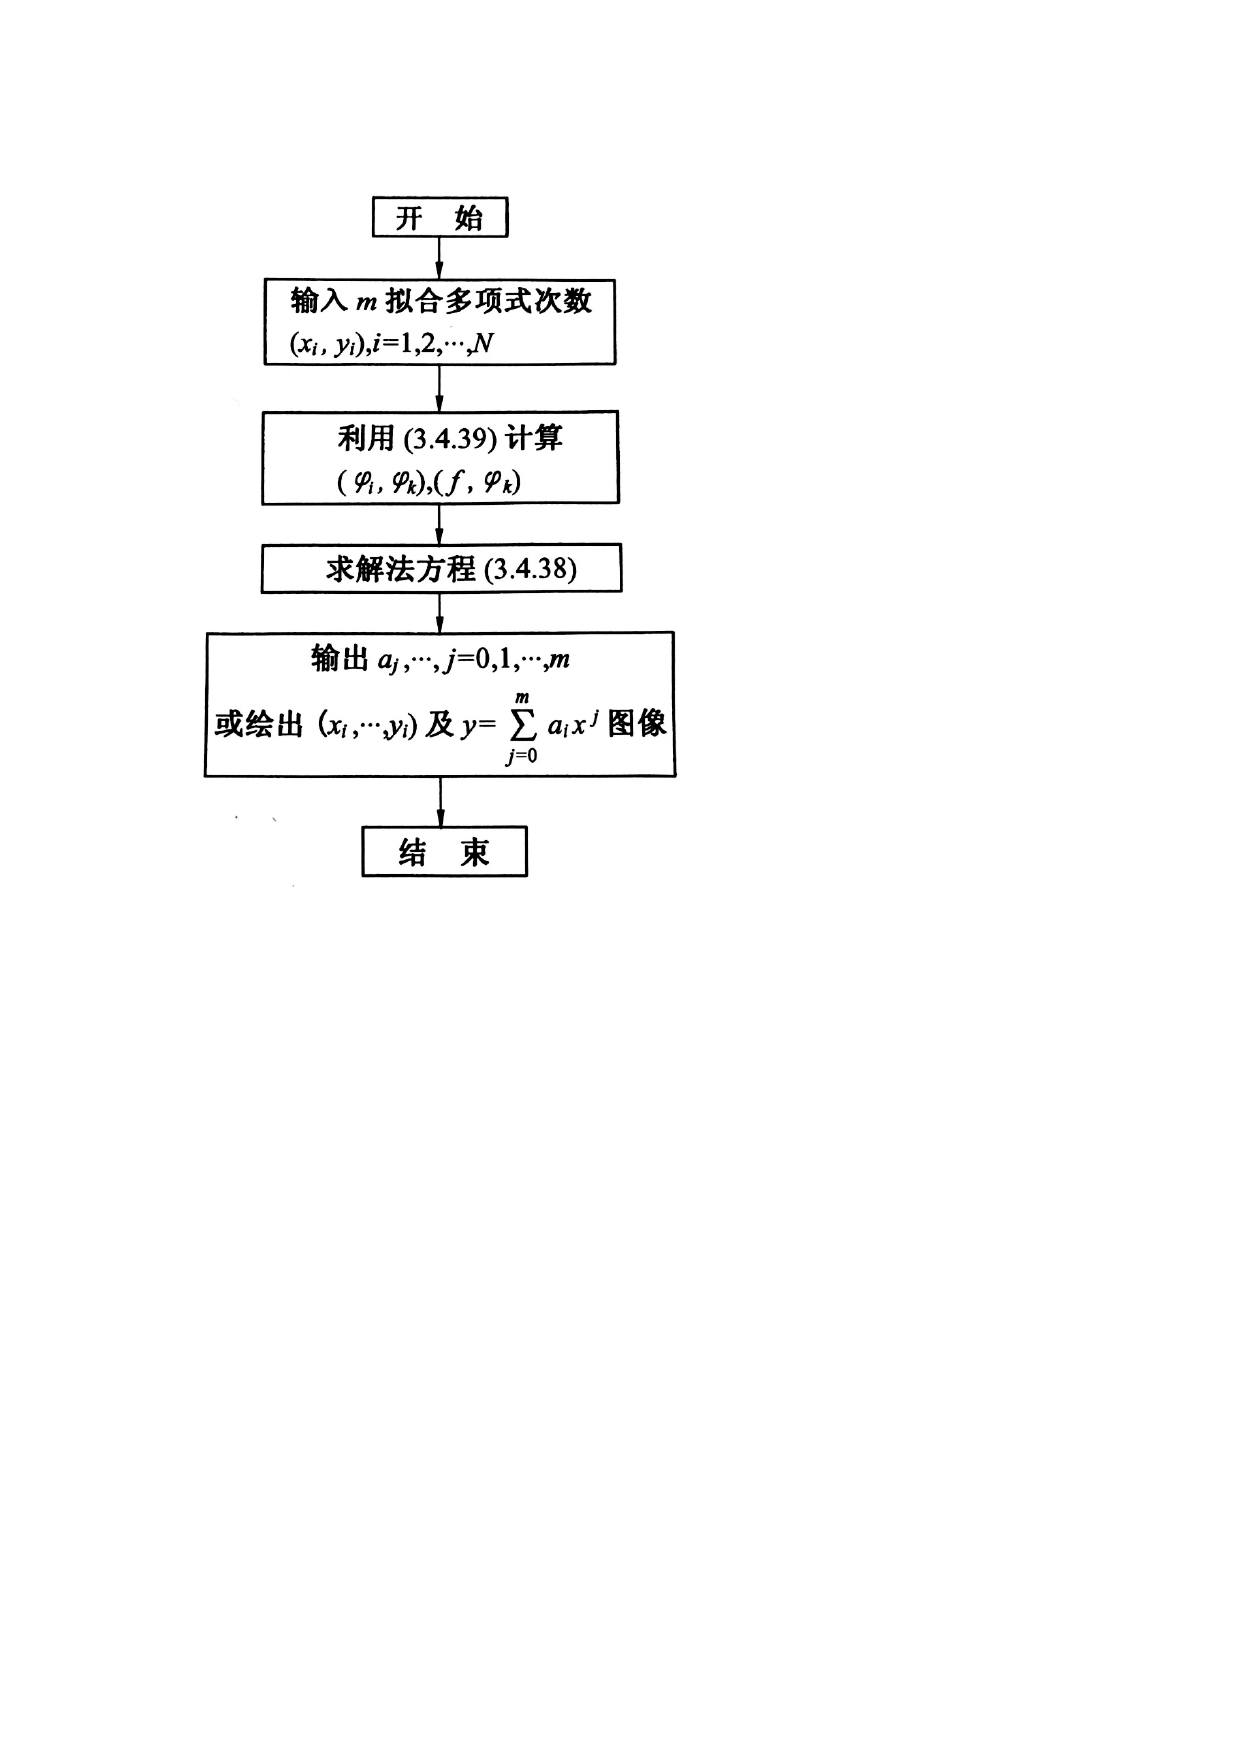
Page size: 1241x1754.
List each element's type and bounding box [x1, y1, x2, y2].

picture [187, 162, 793, 963]
